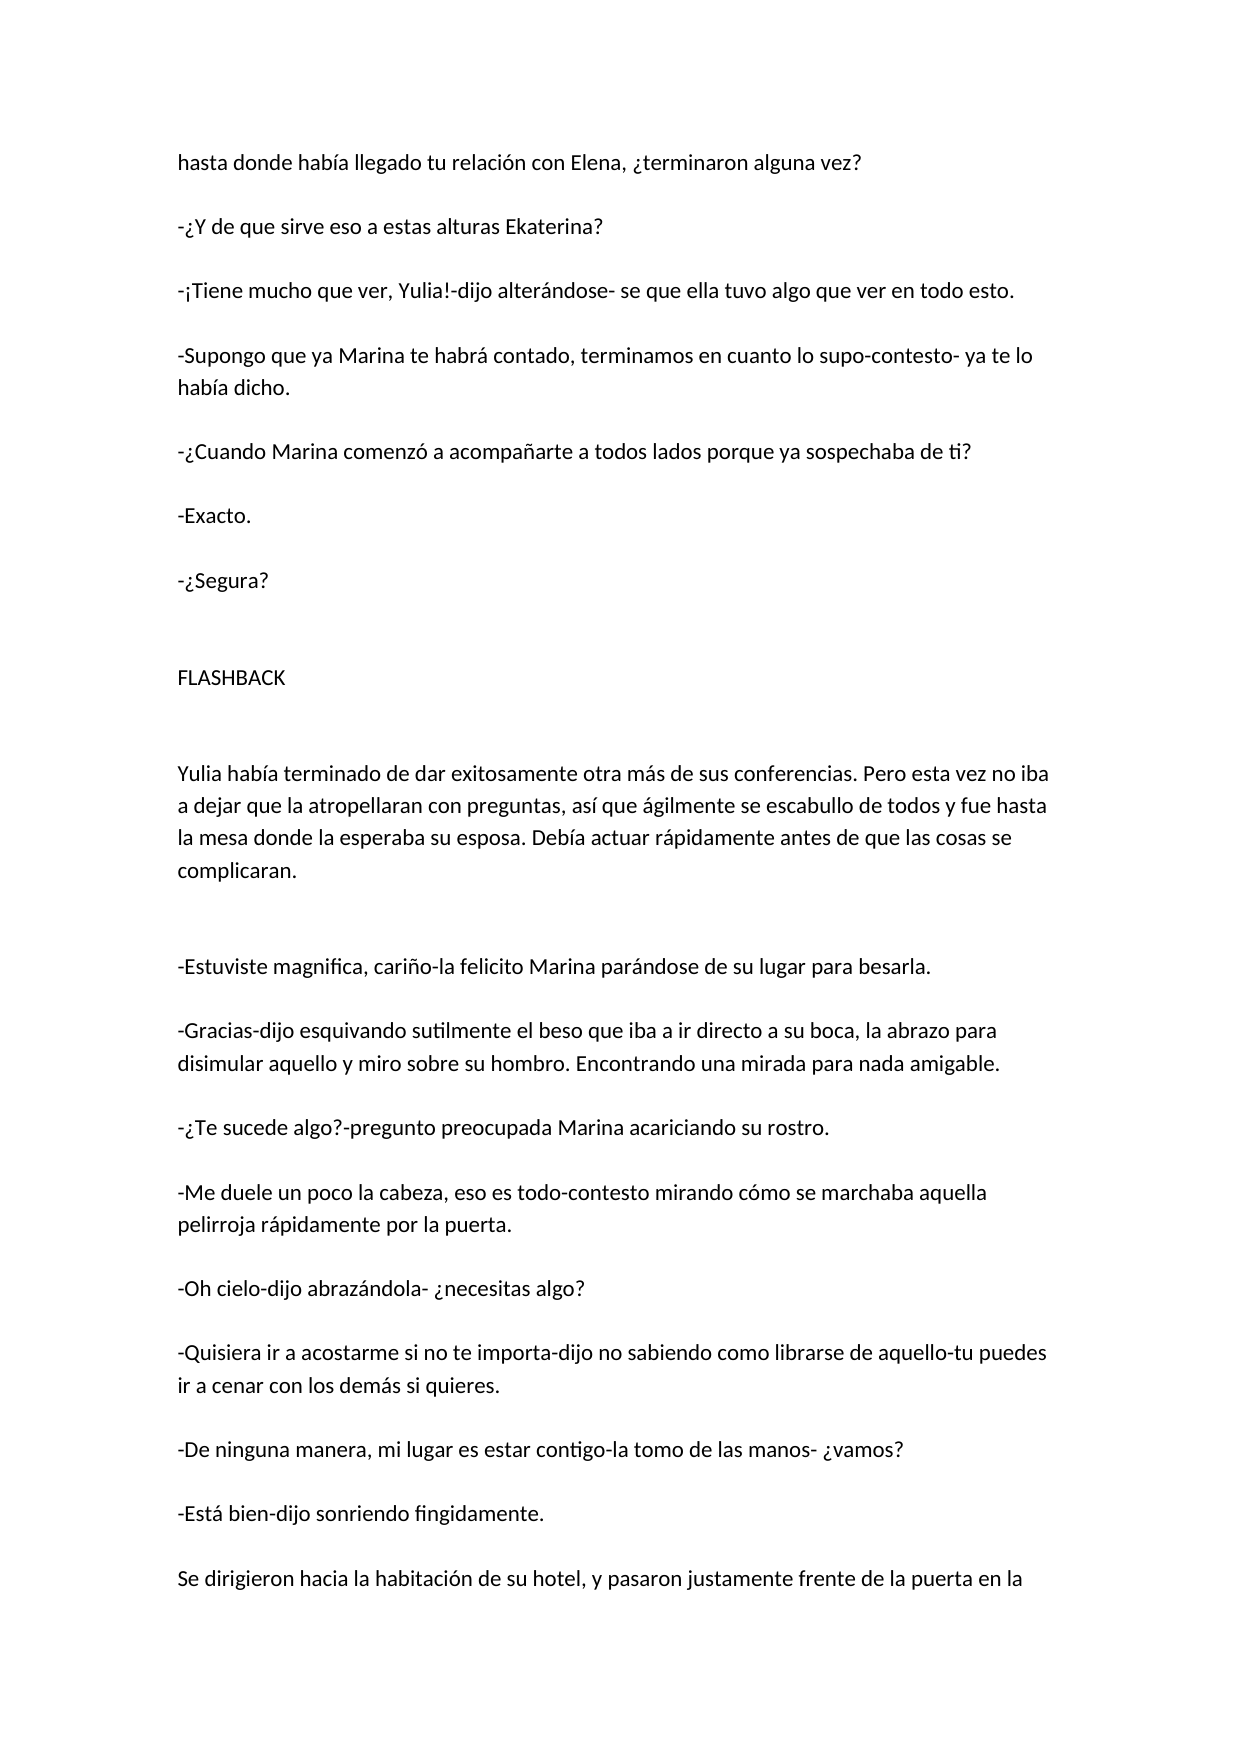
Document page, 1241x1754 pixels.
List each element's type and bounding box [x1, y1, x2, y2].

text [177, 148, 1063, 1592]
